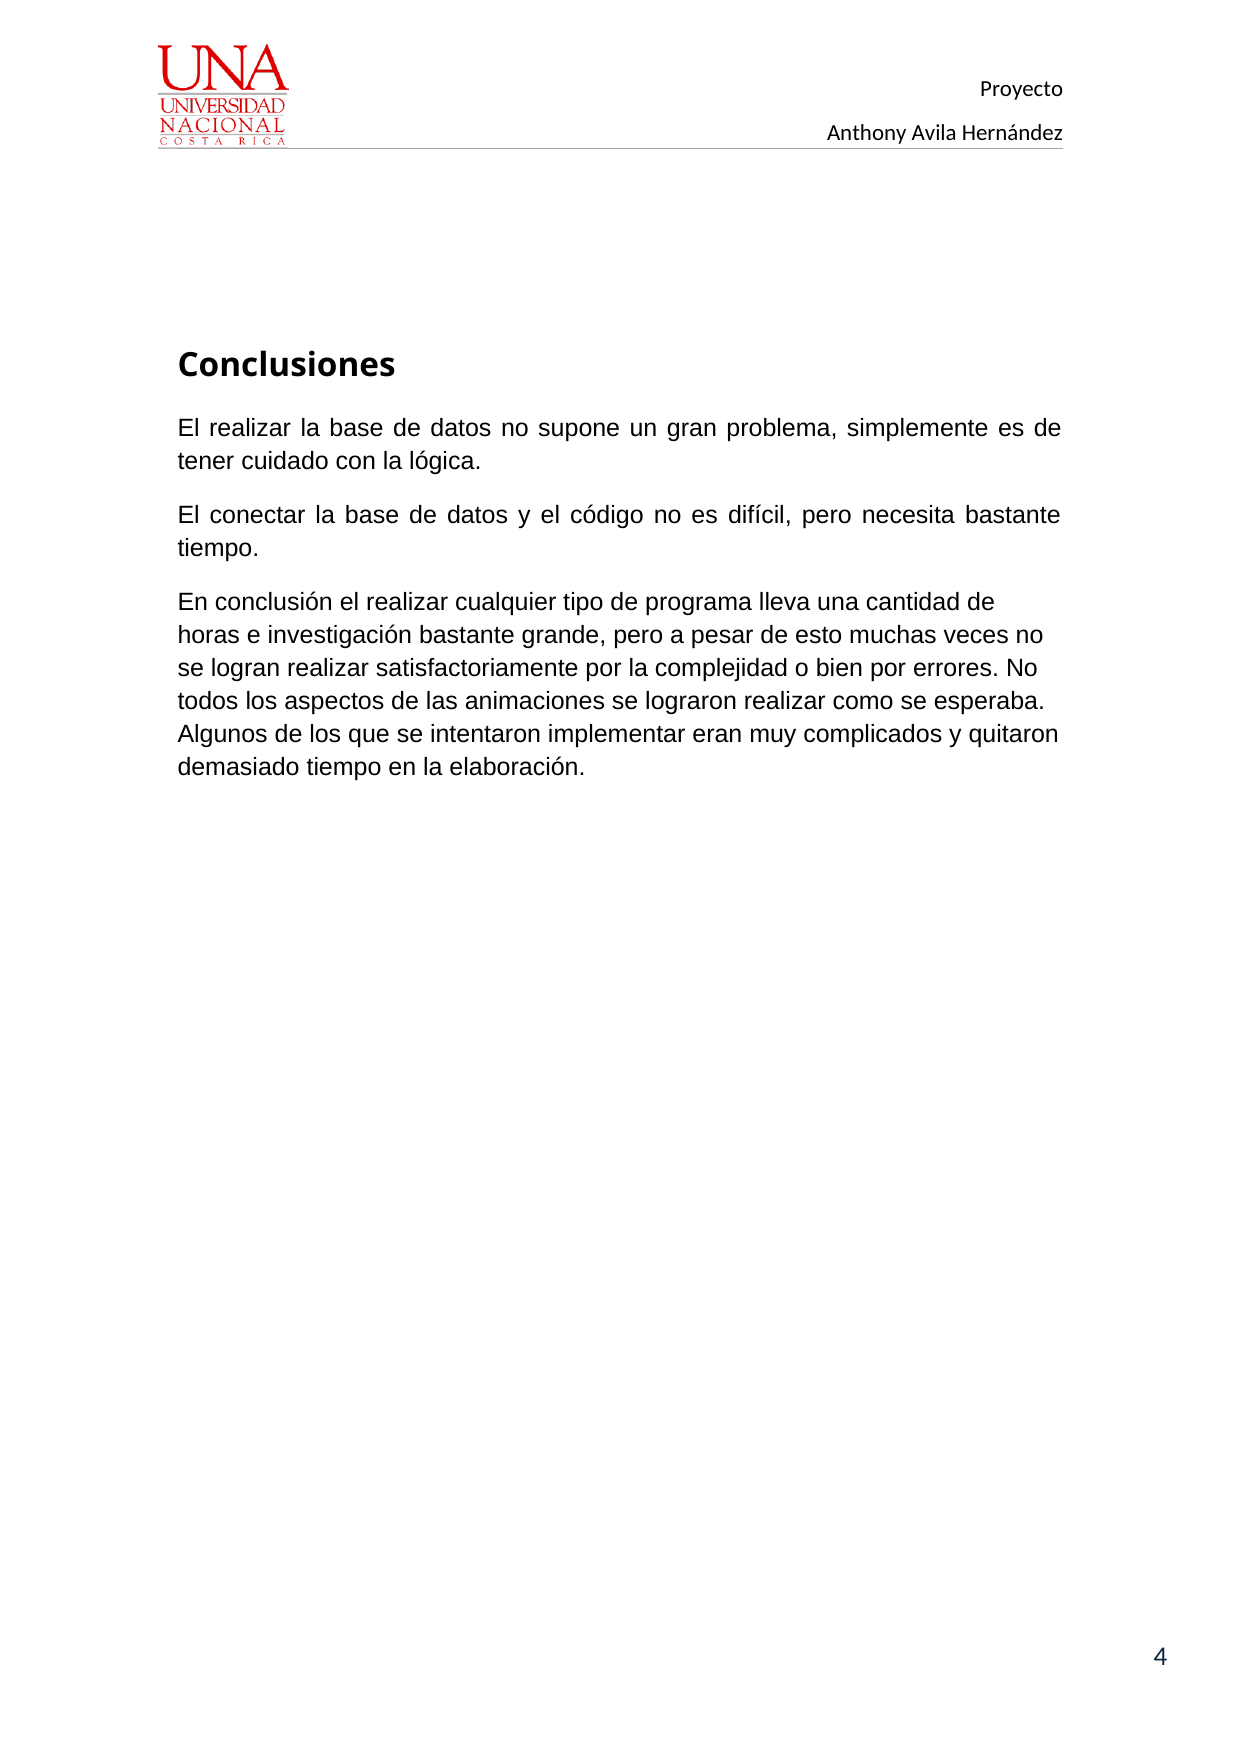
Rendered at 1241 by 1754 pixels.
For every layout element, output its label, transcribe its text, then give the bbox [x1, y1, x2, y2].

text Conclusiones [177, 340, 1063, 386]
picture [157, 44, 289, 149]
text En conclusión el realizar cualquier tipo de programa lleva una cantidad de horas e investigación bastante grande, pero a pesar de esto muchas veces no se logran realizar satisfactoriamente por la complejidad o bien por errores. No todos los aspectos de las animaciones se lograron realizar como se esperaba. Algunos de los que se intentaron implementar eran muy complicados y quitaron demasiado tiempo en la elaboración. [177, 587, 1063, 781]
text El conectar la base de datos y el código no es difícil, pero necesita bastante tiempo. [177, 500, 1063, 562]
text El realizar la base de datos no supone un gran problema, simplemente es de tener cuidado con la lógica. [177, 413, 1063, 475]
